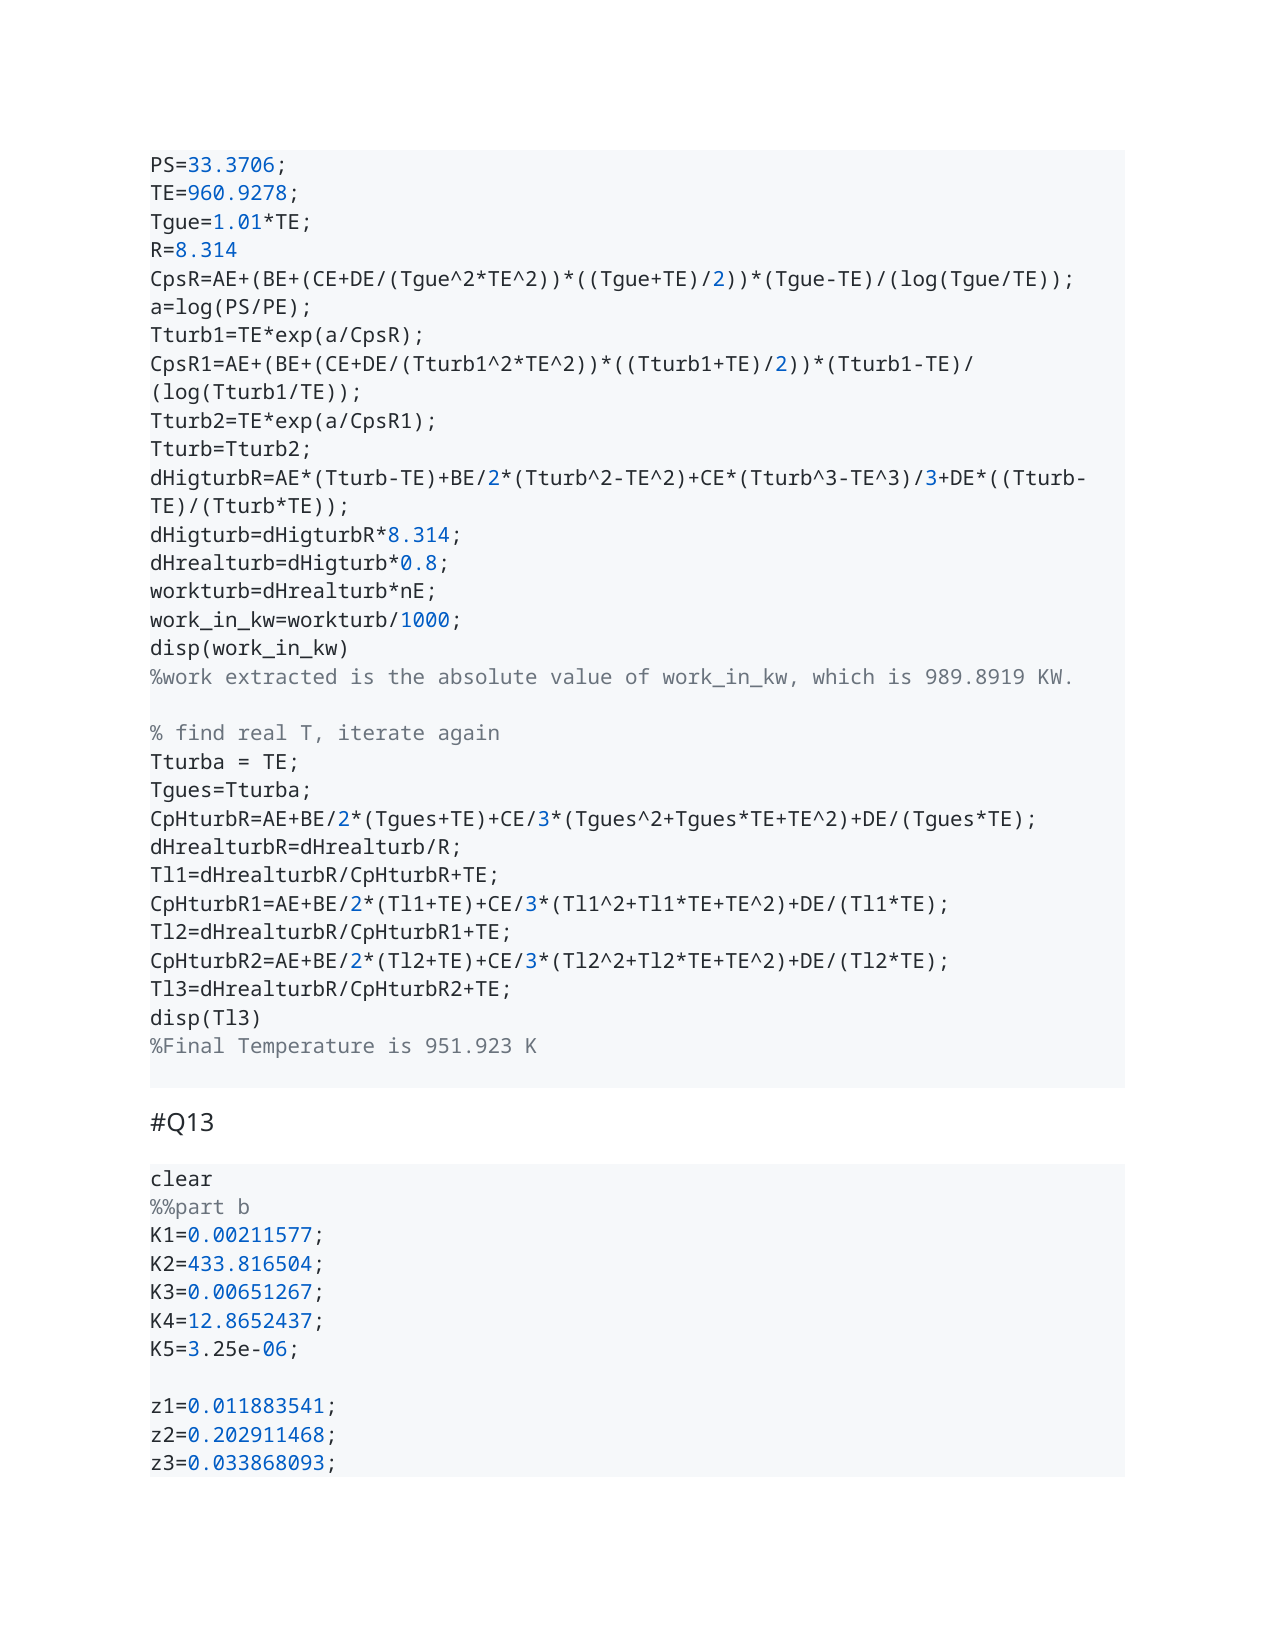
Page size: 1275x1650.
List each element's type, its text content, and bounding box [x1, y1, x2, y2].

text Tturb=Tturb2; [150, 434, 1125, 463]
text Tgues=Tturba; [150, 775, 1125, 804]
text dHigturb=dHigturbR*8.314; [150, 520, 1125, 548]
text CpHturbR=AE+BE/2*(Tgues+TE)+CE/3*(Tgues^2+Tgues*TE+TE^2)+DE/(Tgues*TE); [150, 804, 1125, 832]
text K3=0.00651267; [150, 1277, 1125, 1306]
text Tl1=dHrealturbR/CpHturbR+TE; [150, 861, 1125, 889]
text #Q13 [150, 1105, 1125, 1139]
text K1=0.00211577; [150, 1221, 1125, 1249]
text CpHturbR2=AE+BE/2*(Tl2+TE)+CE/3*(Tl2^2+Tl2*TE+TE^2)+DE/(Tl2*TE); [150, 946, 1125, 974]
text %work extracted is the absolute value of work_in_kw, which is 989.8919 KW. [150, 662, 1125, 690]
text z1=0.011883541; [150, 1391, 1125, 1420]
text % find real T, iterate again [150, 718, 1125, 747]
text TE=960.9278; [150, 178, 1125, 207]
text K2=433.816504; [150, 1249, 1125, 1277]
text K4=12.8652437; [150, 1306, 1125, 1334]
text CpsR1=AE+(BE+(CE+DE/(Tturb1^2*TE^2))*((Tturb1+TE)/2))*(Tturb1-TE)/(log(Tturb1/TE)); [150, 349, 1125, 406]
text K5=3.25e-06; [150, 1334, 1125, 1363]
text z2=0.202911468; [150, 1420, 1125, 1448]
text dHigturbR=AE*(Tturb-TE)+BE/2*(Tturb^2-TE^2)+CE*(Tturb^3-TE^3)/3+DE*((Tturb-TE)/(Tturb*TE)); [150, 463, 1125, 520]
text Tturb1=TE*exp(a/CpsR); [150, 321, 1125, 349]
text workturb=dHrealturb*nE; [150, 577, 1125, 605]
text dHrealturbR=dHrealturb/R; [150, 832, 1125, 861]
text PS=33.3706; [150, 150, 1125, 178]
text a=log(PS/PE); [150, 292, 1125, 321]
text %Final Temperature is 951.923 K [150, 1031, 1125, 1059]
text disp(work_in_kw) [150, 633, 1125, 662]
text dHrealturb=dHigturb*0.8; [150, 548, 1125, 577]
text CpHturbR1=AE+BE/2*(Tl1+TE)+CE/3*(Tl1^2+Tl1*TE+TE^2)+DE/(Tl1*TE); [150, 889, 1125, 917]
text work_in_kw=workturb/1000; [150, 605, 1125, 633]
text disp(Tl3) [150, 1003, 1125, 1031]
text CpsR=AE+(BE+(CE+DE/(Tgue^2*TE^2))*((Tgue+TE)/2))*(Tgue-TE)/(log(Tgue/TE)); [150, 264, 1125, 292]
text z3=0.033868093; [150, 1448, 1125, 1477]
text clear [150, 1164, 1125, 1192]
text Tl3=dHrealturbR/CpHturbR2+TE; [150, 974, 1125, 1003]
text %%part b [150, 1192, 1125, 1221]
text Tl2=dHrealturbR/CpHturbR1+TE; [150, 917, 1125, 946]
text Tgue=1.01*TE; [150, 207, 1125, 235]
text Tturba = TE; [150, 747, 1125, 775]
text Tturb2=TE*exp(a/CpsR1); [150, 406, 1125, 434]
text R=8.314 [150, 235, 1125, 264]
